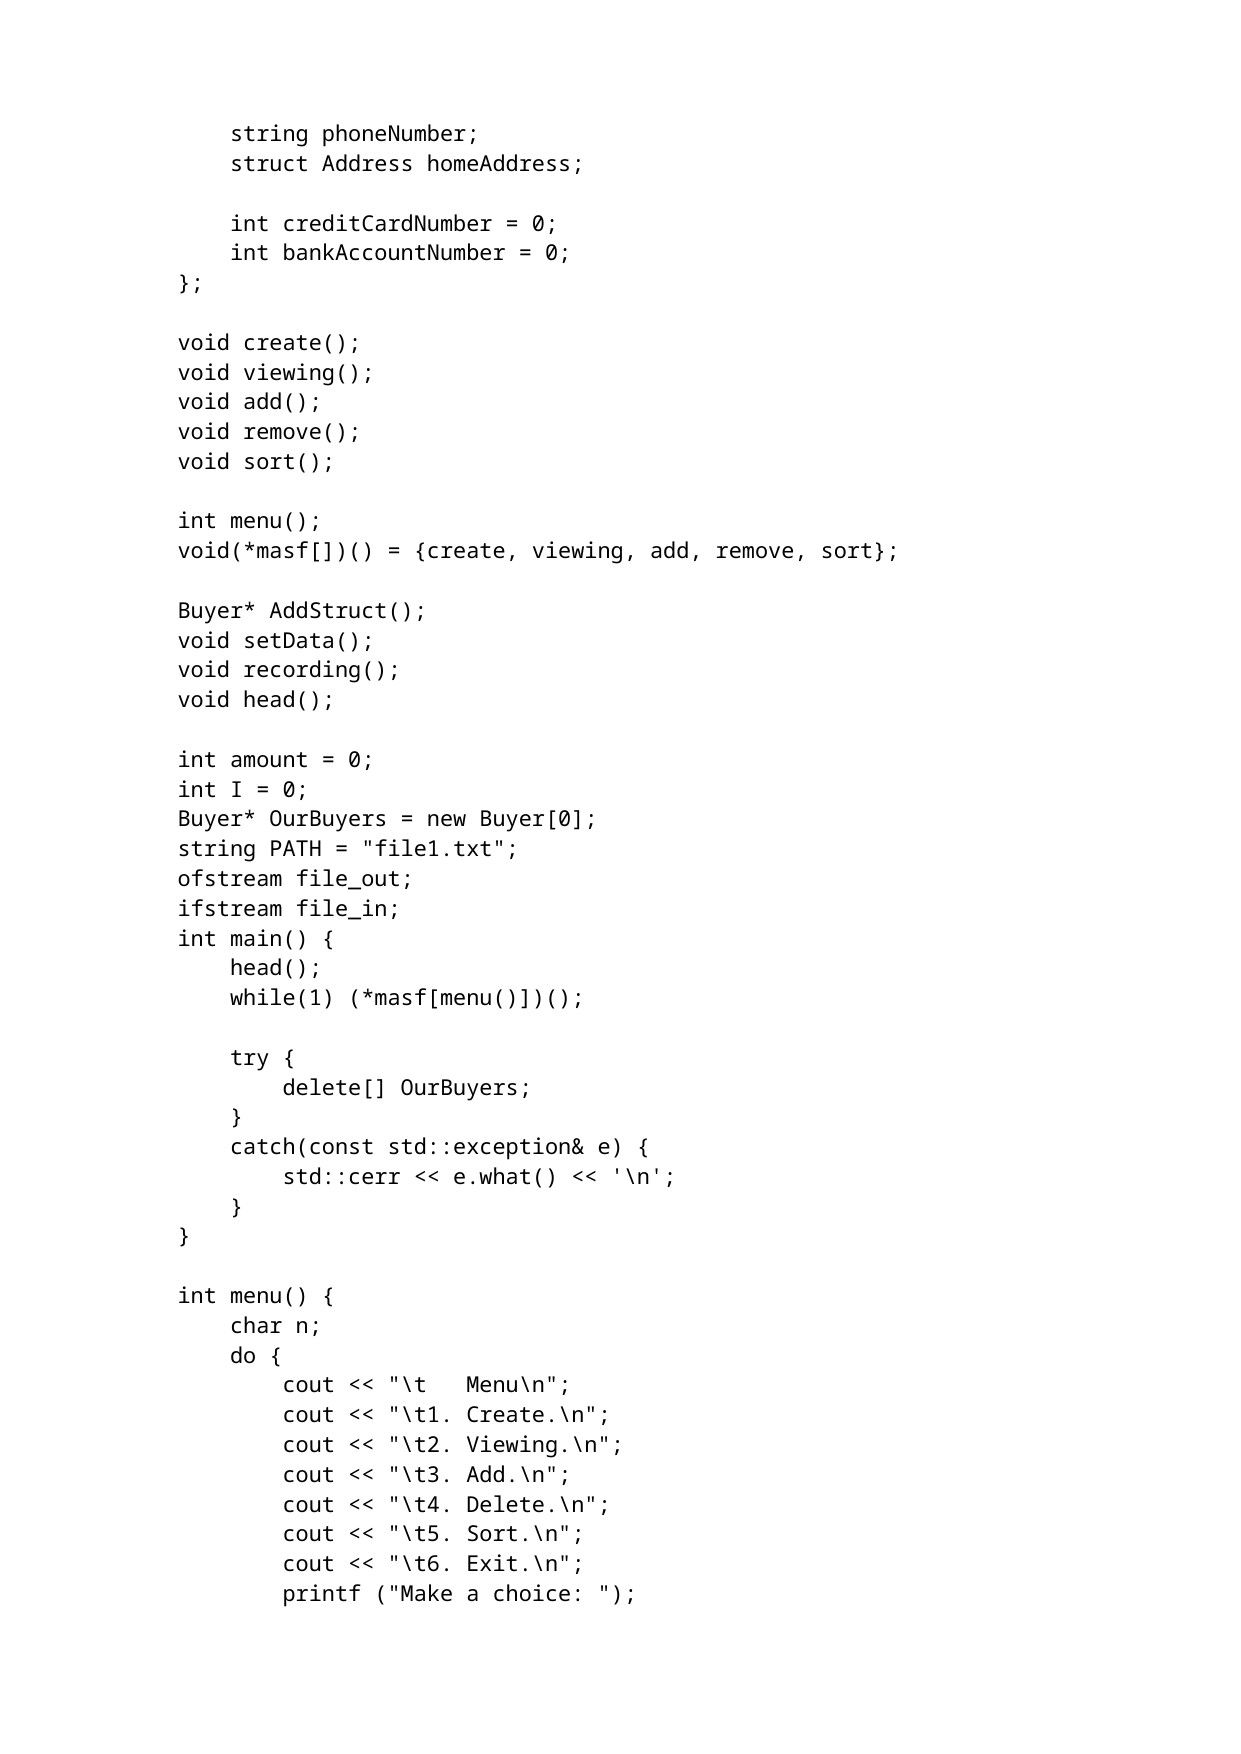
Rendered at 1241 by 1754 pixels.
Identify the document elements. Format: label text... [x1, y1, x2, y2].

text Buyer* OurBuyers = new Buyer[0]; [177, 803, 1152, 833]
text catch(const std::exception& e) { [177, 1131, 1152, 1161]
text } [177, 1101, 1152, 1131]
text while(1) (*masf[menu()])(); [177, 982, 1152, 1012]
text int bankAccountNumber = 0; [177, 237, 1152, 267]
text void head(); [177, 684, 1152, 714]
text int menu() { [177, 1280, 1152, 1310]
text } [177, 1220, 1152, 1250]
text cout << "\t2. Viewing.\n"; [177, 1429, 1152, 1459]
text string PATH = "file1.txt"; [177, 833, 1152, 863]
text int I = 0; [177, 773, 1152, 803]
text ifstream file_in; [177, 893, 1152, 922]
text do { [177, 1339, 1152, 1369]
text void viewing(); [177, 356, 1152, 386]
text cout << "\t5. Sort.\n"; [177, 1518, 1152, 1548]
text std::cerr << e.what() << '\n'; [177, 1161, 1152, 1191]
text int menu(); [177, 505, 1152, 535]
text int creditCardNumber = 0; [177, 207, 1152, 237]
text printf ("Make a choice: "); [177, 1578, 1152, 1608]
text int amount = 0; [177, 744, 1152, 773]
text void recording(); [177, 654, 1152, 684]
text cout << "\t4. Delete.\n"; [177, 1488, 1152, 1518]
text struct Address homeAddress; [177, 148, 1152, 178]
text char n; [177, 1310, 1152, 1339]
text void(*masf[])() = {create, viewing, add, remove, sort}; [177, 535, 1152, 565]
text int main() { [177, 922, 1152, 952]
text cout << "\t6. Exit.\n"; [177, 1548, 1152, 1578]
text cout << "\t3. Add.\n"; [177, 1459, 1152, 1488]
text void add(); [177, 386, 1152, 416]
text void setData(); [177, 624, 1152, 654]
text head(); [177, 952, 1152, 982]
text string phoneNumber; [177, 118, 1152, 148]
text void remove(); [177, 416, 1152, 446]
text void create(); [177, 327, 1152, 356]
text } [177, 1191, 1152, 1220]
text }; [177, 267, 1152, 297]
text ofstream file_out; [177, 863, 1152, 893]
text try { [177, 1042, 1152, 1071]
text void sort(); [177, 446, 1152, 476]
text cout << "\t1. Create.\n"; [177, 1399, 1152, 1429]
text cout << "\t Menu\n"; [177, 1369, 1152, 1399]
text Buyer* AddStruct(); [177, 595, 1152, 624]
text delete[] OurBuyers; [177, 1071, 1152, 1101]
